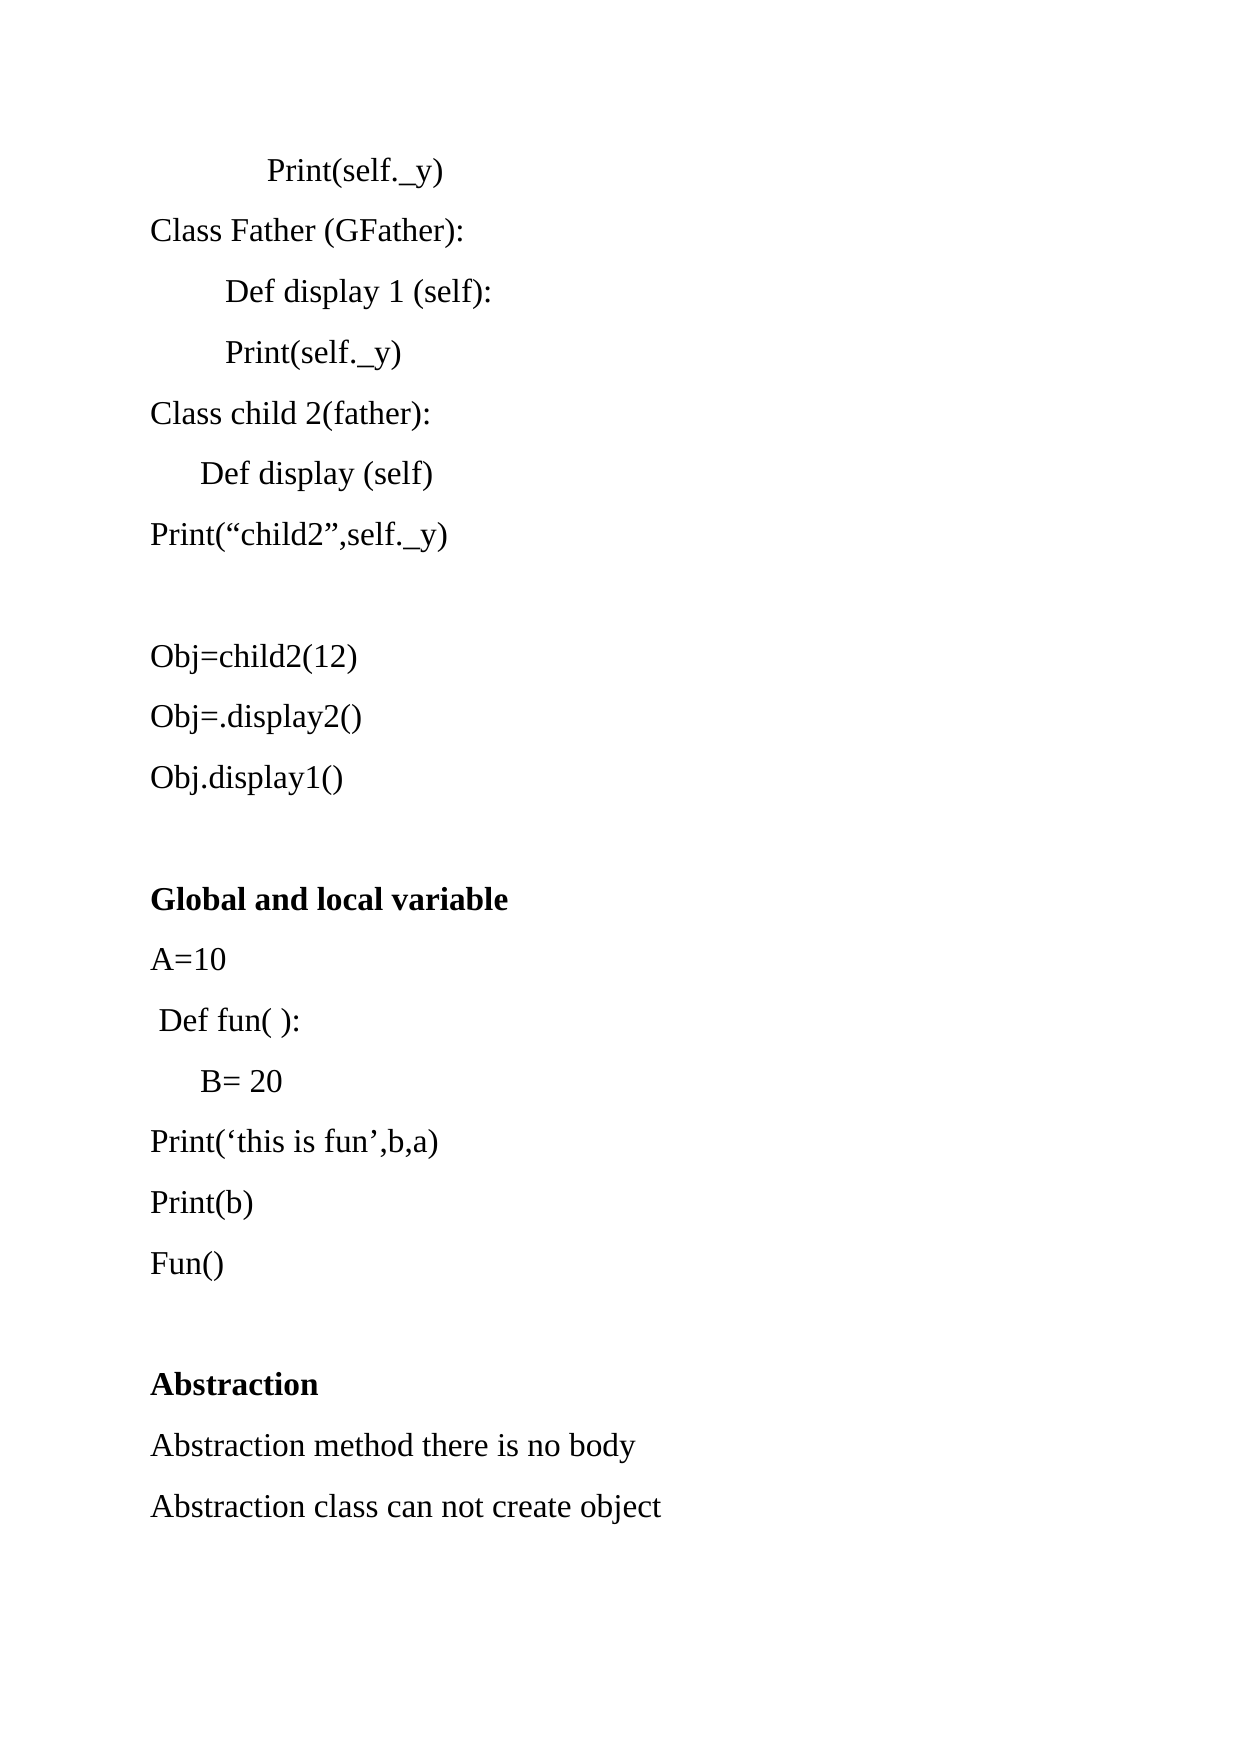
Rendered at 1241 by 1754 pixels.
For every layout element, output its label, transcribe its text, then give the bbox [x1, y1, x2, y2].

text Abstraction class can not create object [150, 1486, 1090, 1524]
text Print(self._y) [150, 332, 1090, 371]
text Fun() [150, 1243, 1090, 1281]
text Abstraction method there is no body [150, 1425, 1090, 1464]
text Print(self._y) [150, 150, 1090, 188]
text A=10 [150, 939, 1090, 978]
text Print(b) [150, 1182, 1090, 1221]
text Obj=child2(12) [150, 636, 1090, 674]
text Def fun( ): [150, 1000, 1090, 1038]
text Print(‘this is fun’,b,a) [150, 1122, 1090, 1160]
text Obj.display1() [150, 757, 1090, 796]
text Print(“child2”,self._y) [150, 514, 1090, 553]
text Global and local variable [150, 879, 1090, 917]
text Def display 1 (self): [150, 271, 1090, 310]
text B= 20 [150, 1061, 1090, 1099]
text Def display (self) [150, 454, 1090, 492]
text Class Father (GFather): [150, 211, 1090, 249]
text Obj=.display2() [150, 697, 1090, 735]
text Abstraction [150, 1364, 1090, 1403]
text Class child 2(father): [150, 393, 1090, 431]
